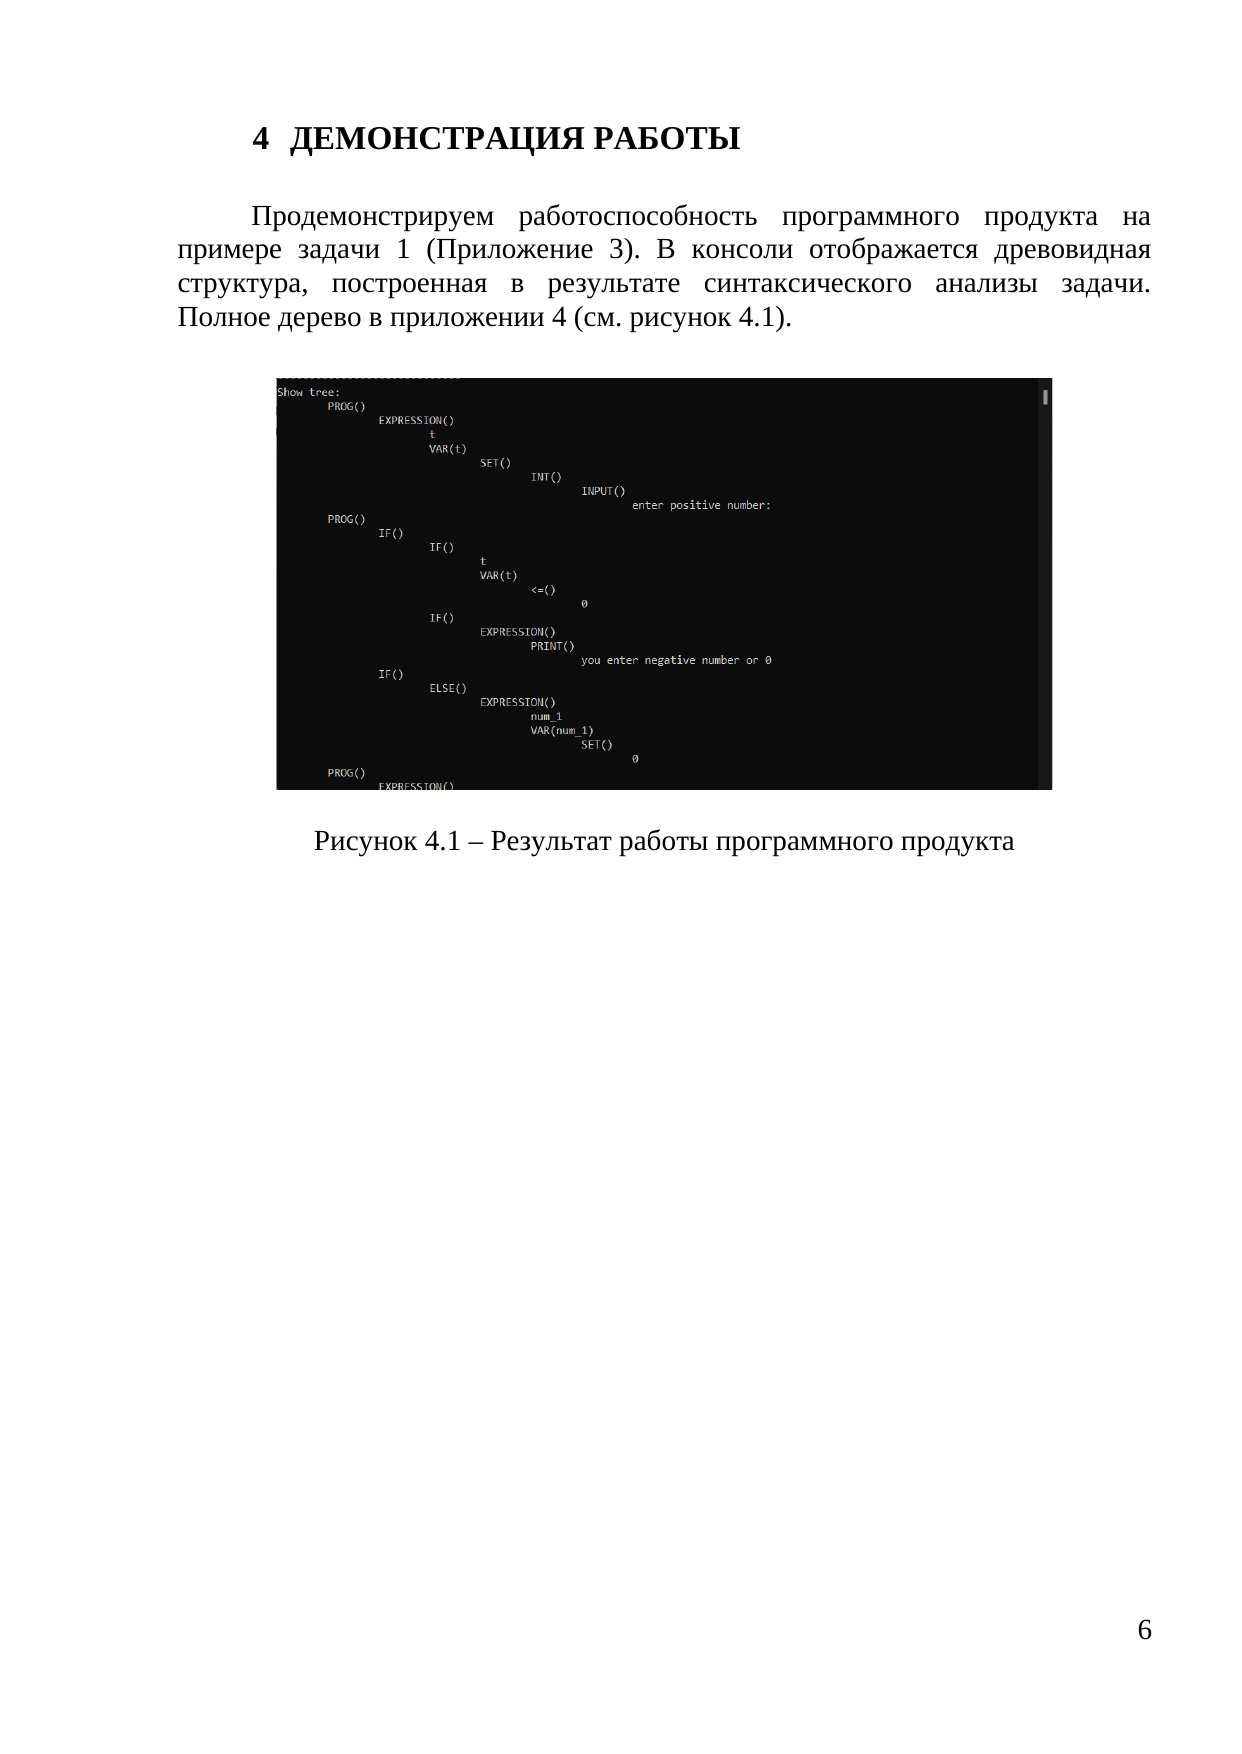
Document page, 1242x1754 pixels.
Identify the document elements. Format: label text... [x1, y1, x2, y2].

subtitle ДЕМОНСТРАЦИЯ РАБОТЫ [252, 118, 1089, 156]
text Продемонстрируем работоспособность программного продукта на примере задачи 1 (Приложение 3). В консоли отображается древовидная структура, построенная в результате синтаксического анализы задачи. Полное дерево в приложении 4 (см. рисунок 4.1). [177, 198, 1152, 332]
text Рисунок 4.1 – Результат работы программного продукта [177, 823, 1152, 857]
picture [276, 378, 1053, 790]
